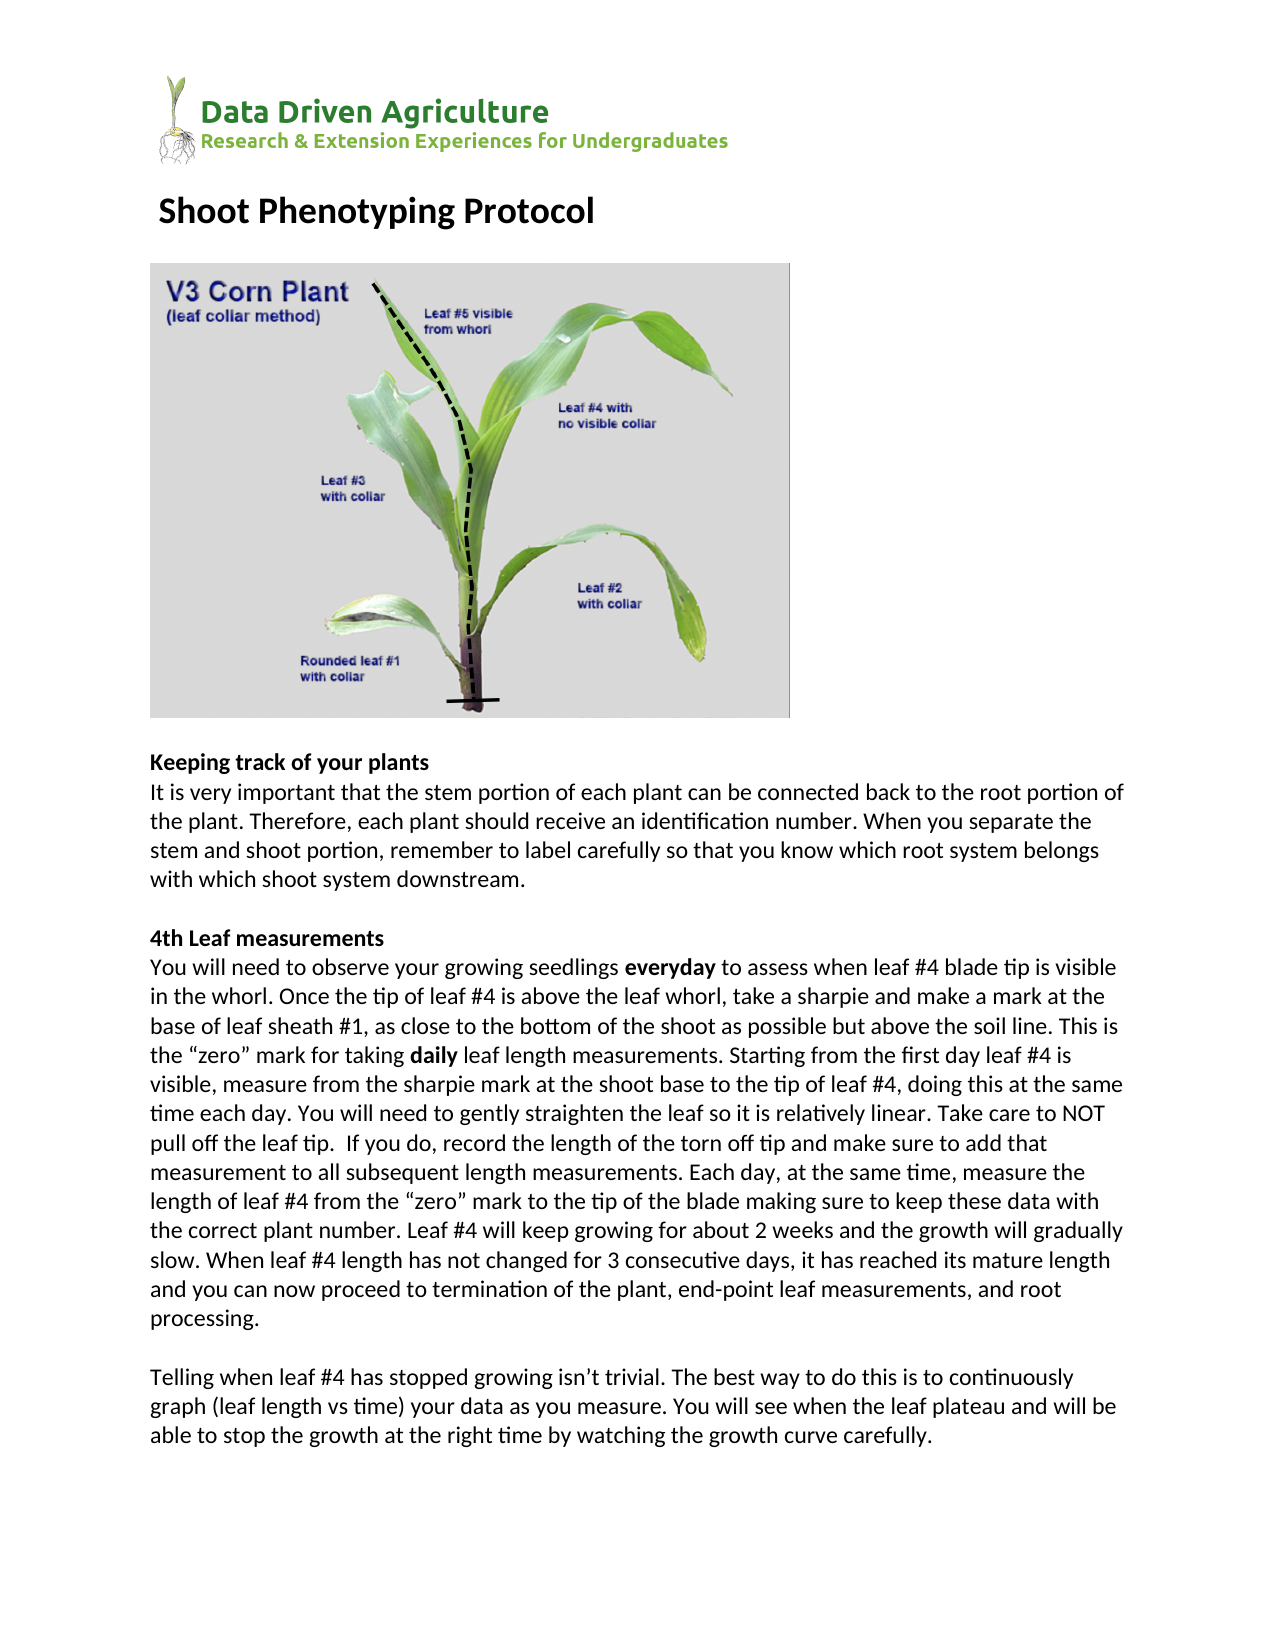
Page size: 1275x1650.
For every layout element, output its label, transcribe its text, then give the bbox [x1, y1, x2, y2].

picture [150, 263, 790, 718]
text 4th Leaf measurements [150, 923, 1125, 952]
text It is very important that the stem portion of each plant can be connected back to the root portion of the plant. Therefore, each plant should receive an identification number. When you separate the stem and shoot portion, remember to label carefully so that you know which root system belongs with which shoot system downstream. [150, 777, 1125, 894]
picture [150, 75, 733, 167]
text Telling when leaf #4 has stopped growing isn’t trivial. The best way to do this is to continuously graph (leaf length vs time) your data as you measure. You will see when the leaf plateau and will be able to stop the growth at the right time by watching the growth curve carefully. [150, 1362, 1125, 1450]
text Shoot Phenotyping Protocol [150, 187, 1125, 233]
text Keeping track of your plants [150, 747, 1125, 777]
text You will need to observe your growing seedlings everyday to assess when leaf #4 blade tip is visible in the whorl. Once the tip of leaf #4 is above the leaf whorl, take a sharpie and make a mark at the base of leaf sheath #1, as close to the bottom of the shoot as possible but above the soil line. This is the “zero” mark for taking daily leaf length measurements. Starting from the first day leaf #4 is visible, measure from the sharpie mark at the shoot base to the tip of leaf #4, doing this at the same time each day. You will need to gently straighten the leaf so it is relatively linear. Take care to NOT pull off the leaf tip. If you do, record the length of the torn off tip and make sure to add that measurement to all subsequent length measurements. Each day, at the same time, measure the length of leaf #4 from the “zero” mark to the tip of the blade making sure to keep these data with the correct plant number. Leaf #4 will keep growing for about 2 weeks and the growth will gradually slow. When leaf #4 length has not changed for 3 consecutive days, it has reached its mature length and you can now proceed to termination of the plant, end-point leaf measurements, and root processing. [150, 952, 1125, 1333]
